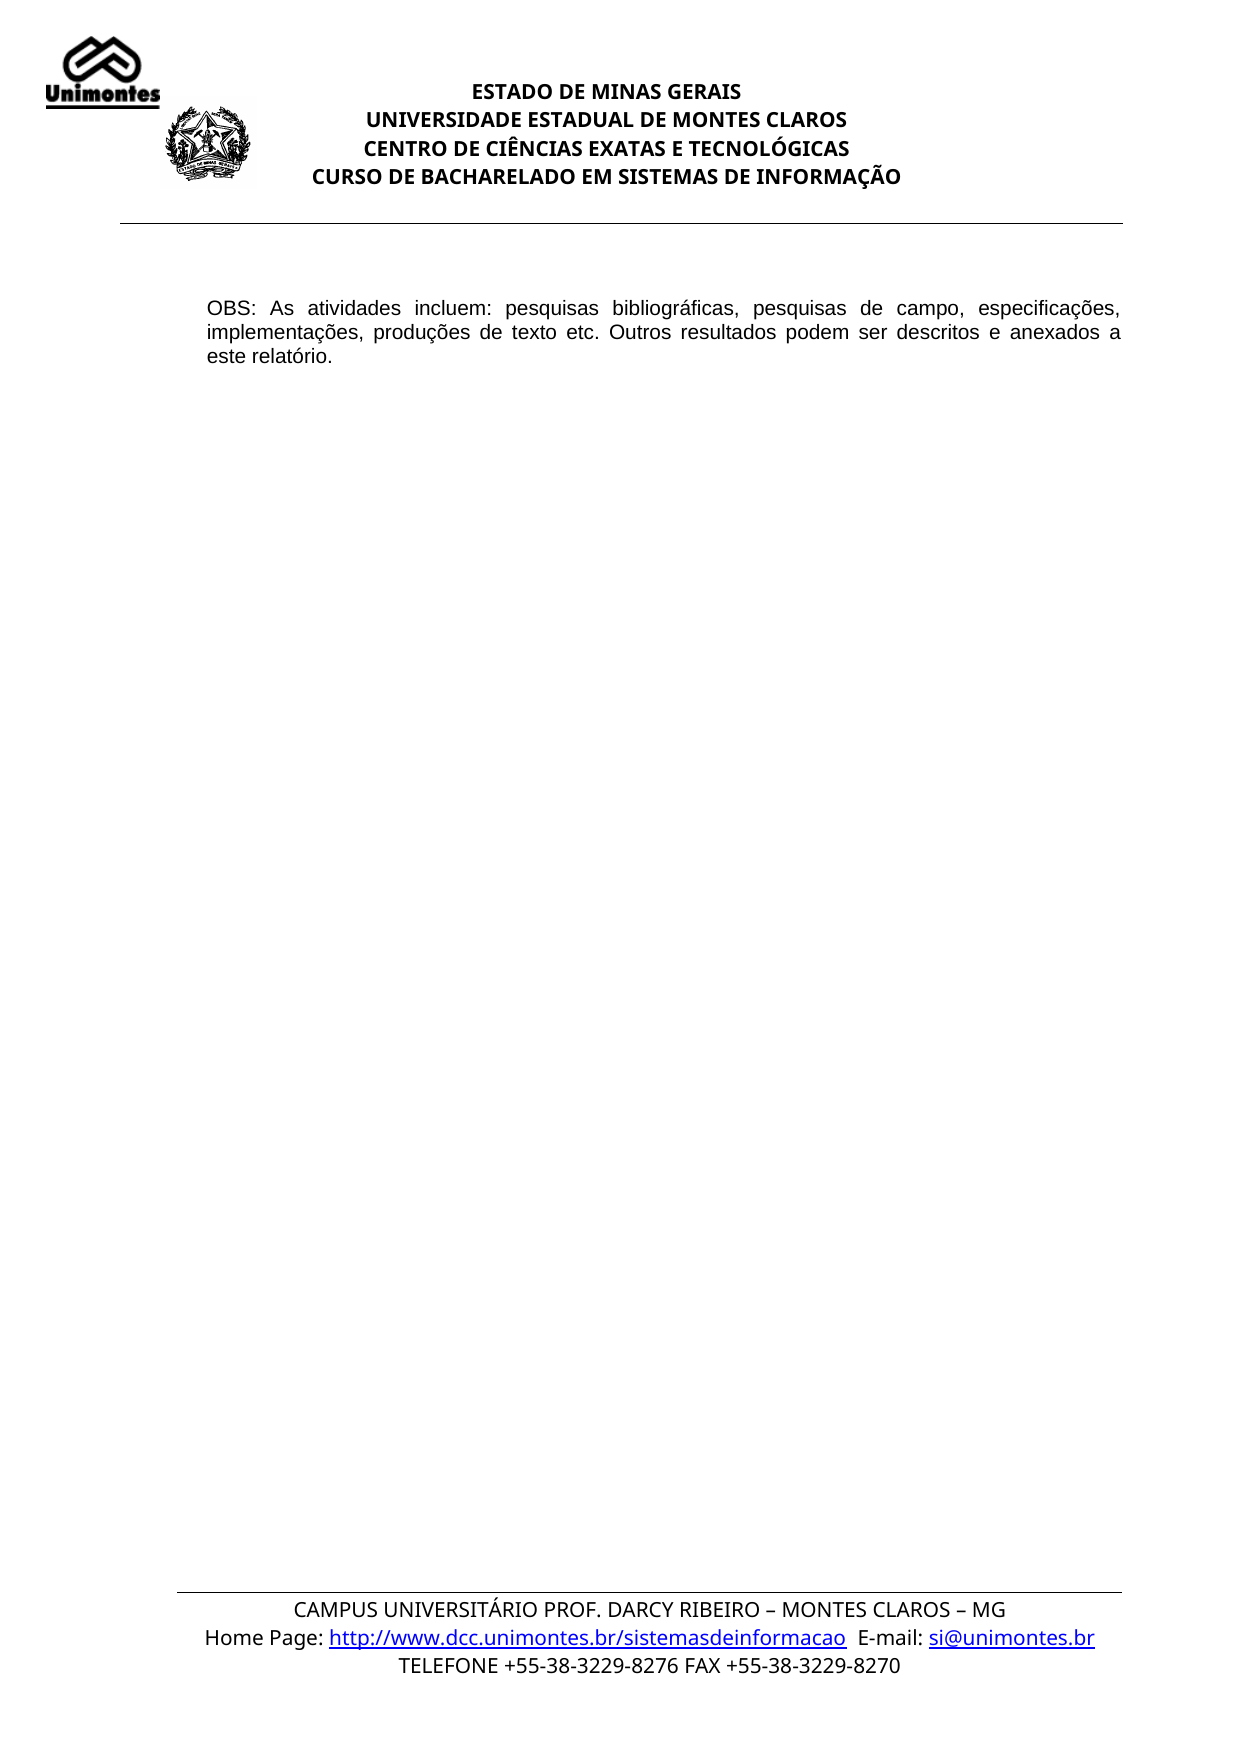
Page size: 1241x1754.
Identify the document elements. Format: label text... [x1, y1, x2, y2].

text OBS: As atividades incluem: pesquisas bibliográficas, pesquisas de campo, especificações, implementações, produções de texto etc. Outros resultados podem ser descritos e anexados a este relatório. [207, 296, 1122, 367]
